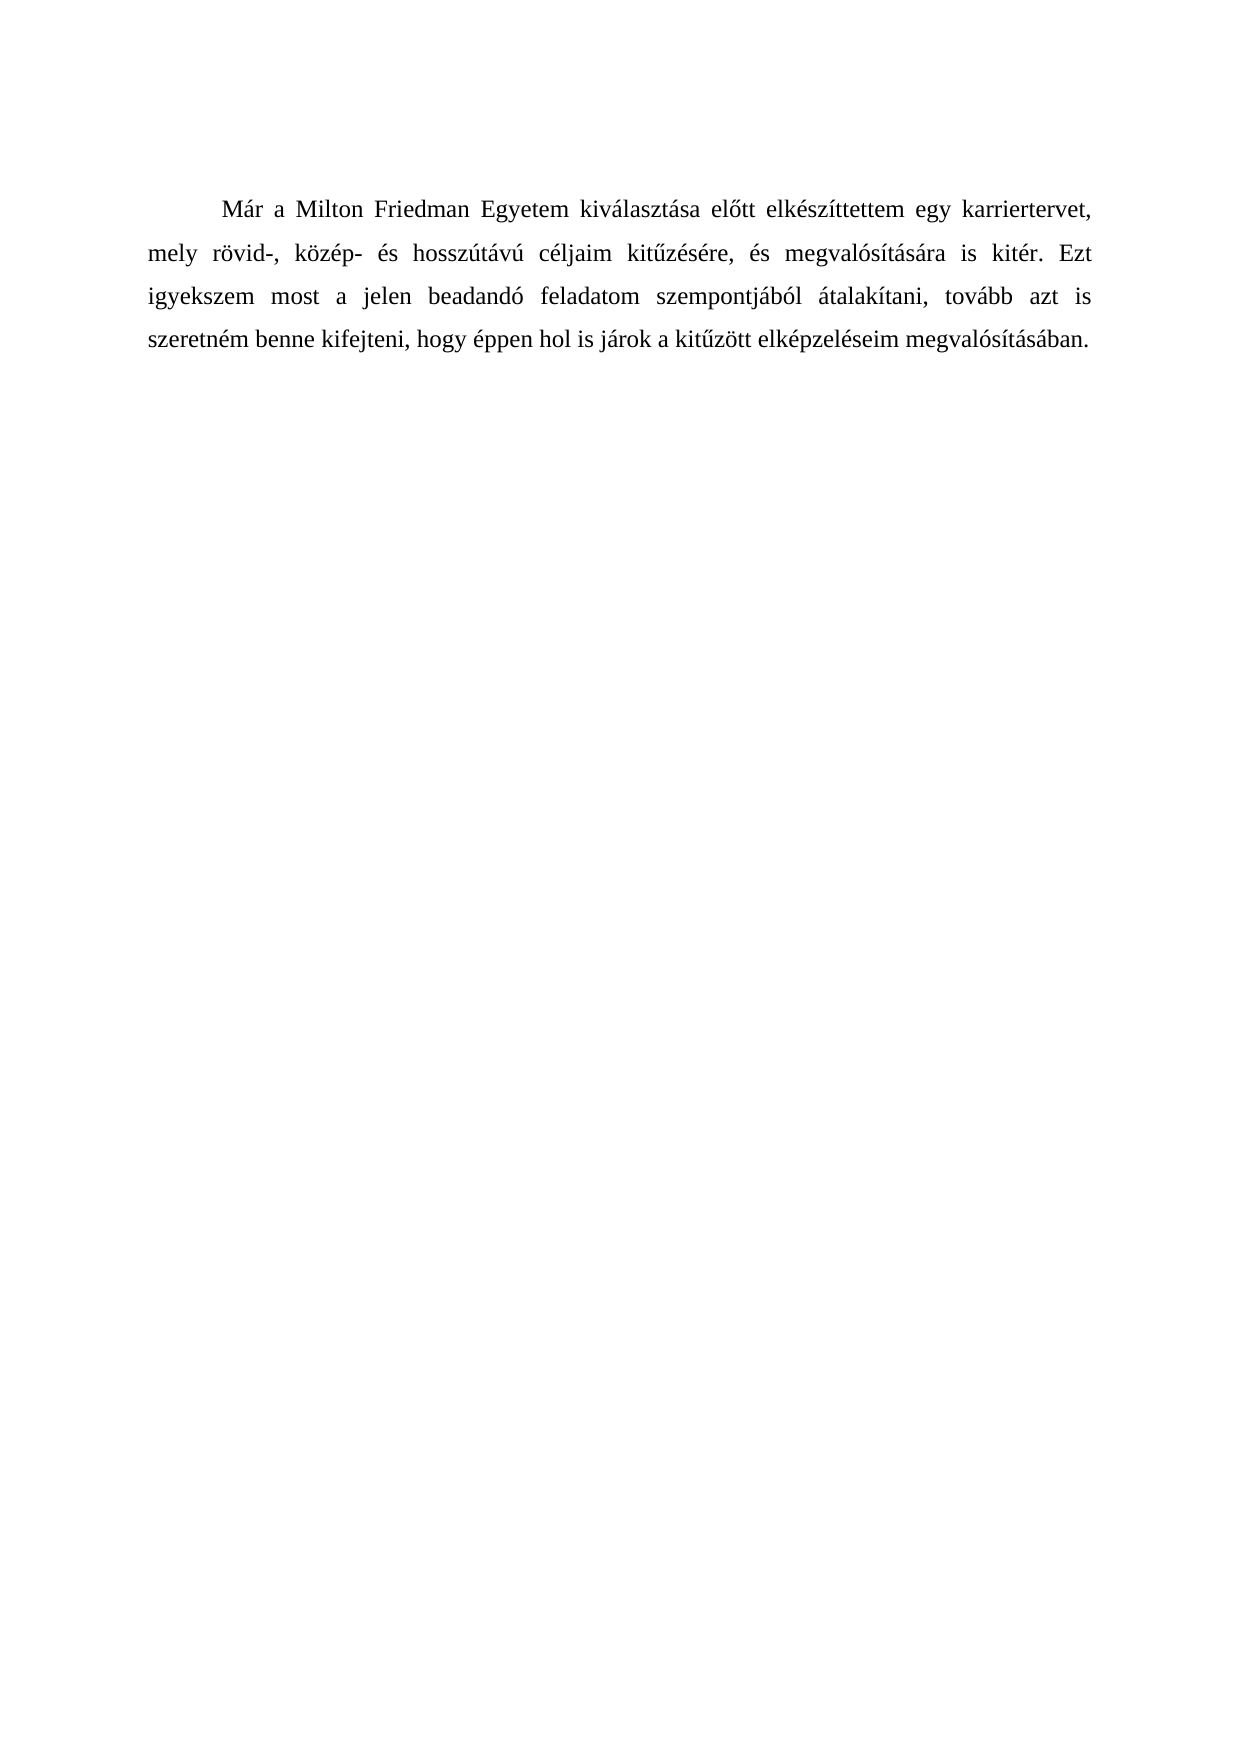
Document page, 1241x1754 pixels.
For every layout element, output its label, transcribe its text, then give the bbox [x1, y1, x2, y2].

text Már a Milton Friedman Egyetem kiválasztása előtt elkészíttettem egy karriertervet, mely rövid-, közép- és hosszútávú céljaim kitűzésére, és megvalósítására is kitér. Ezt igyekszem most a jelen beadandó feladatom szempontjából átalakítani, tovább azt is szeretném benne kifejteni, hogy éppen hol is járok a kitűzött elképzeléseim megvalósításában. [148, 194, 1093, 353]
